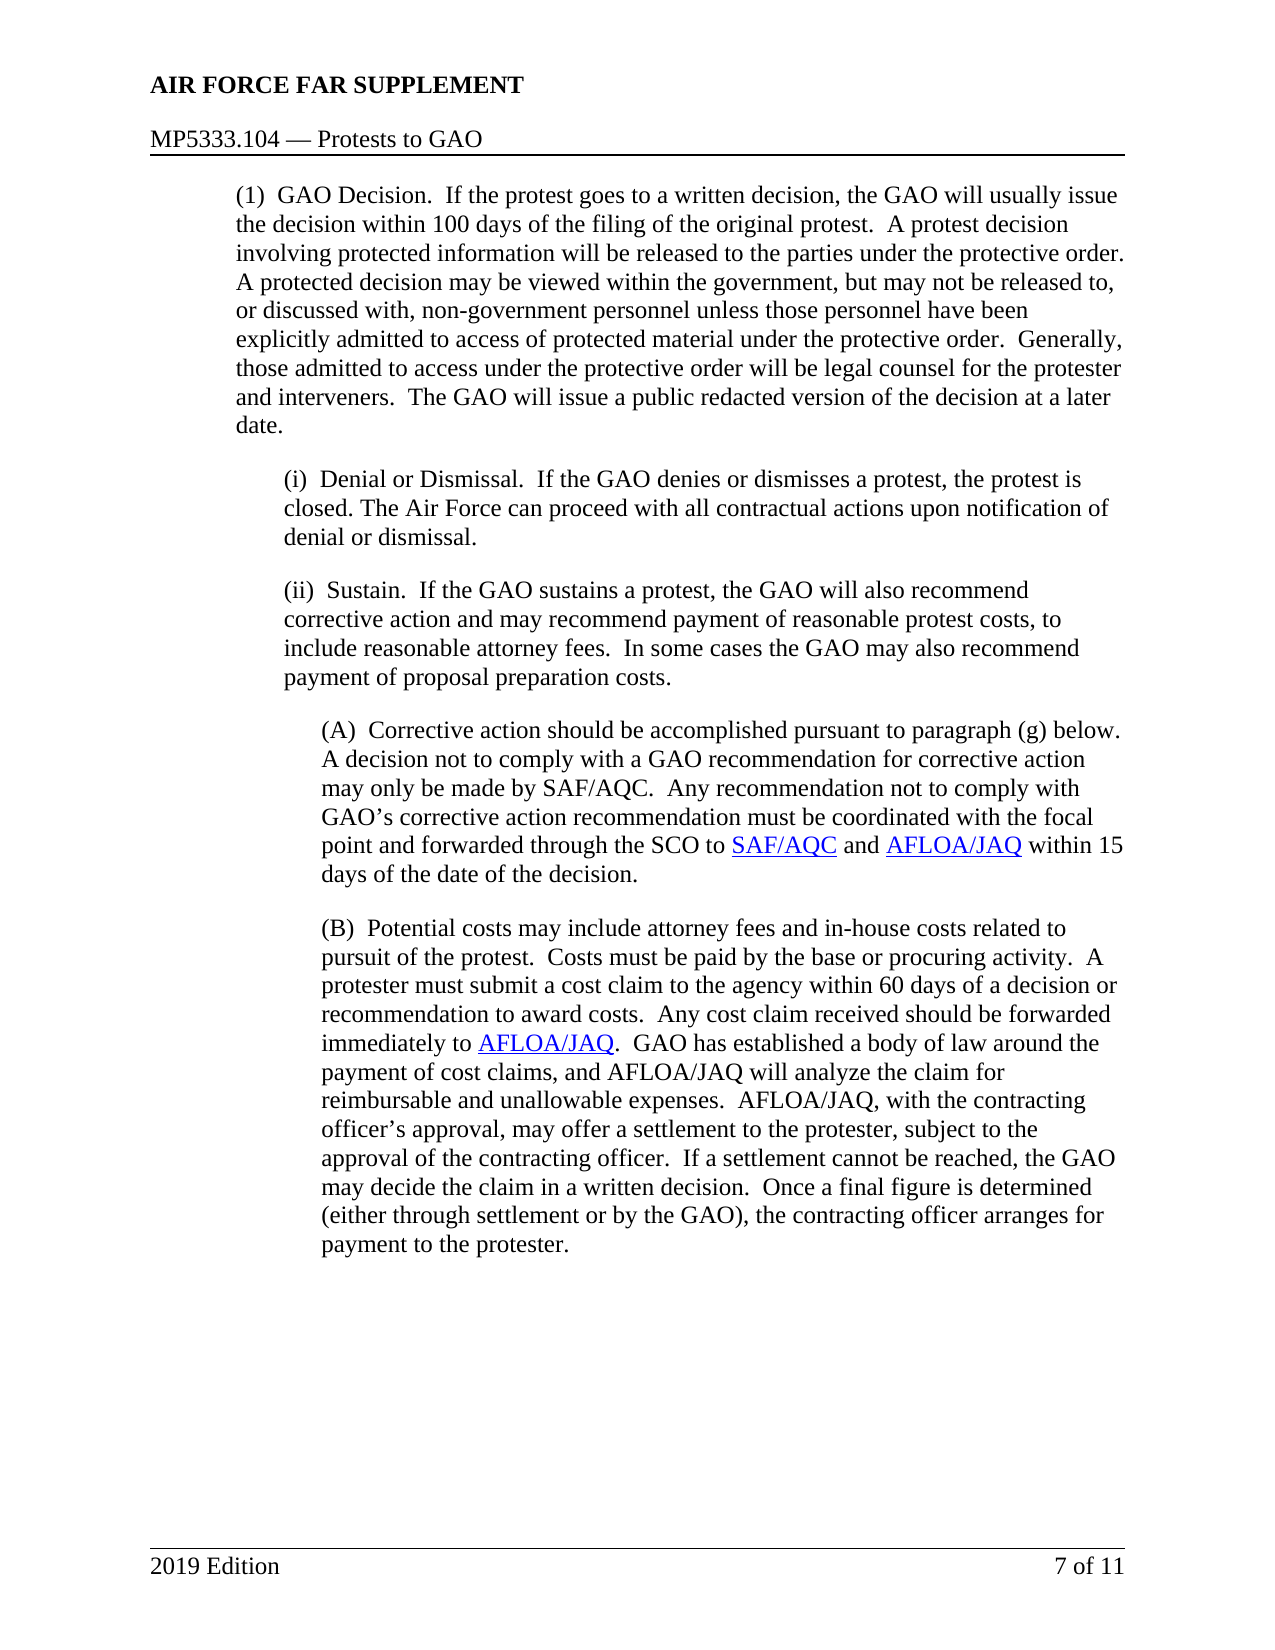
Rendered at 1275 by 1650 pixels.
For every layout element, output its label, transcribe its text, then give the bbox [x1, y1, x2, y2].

list (A) Corrective action should be accomplished pursuant to paragraph (g) below. A decision not to comply with a GAO recommendation for corrective action may only be made by SAF/AQC. Any recommendation not to comply with GAO’s corrective action recommendation must be coordinated with the focal point and forwarded through the SCO to SAF/AQC and AFLOA/JAQ within 15 days of the date of the decision. [321, 716, 1125, 888]
list (ii) Sustain. If the GAO sustains a protest, the GAO will also recommend corrective action and may recommend payment of reasonable protest costs, to include reasonable attorney fees. In some cases the GAO may also recommend payment of proposal preparation costs. [283, 576, 1125, 691]
list (1) GAO Decision. If the protest goes to a written decision, the GAO will usually issue the decision within 100 days of the filing of the original protest. A protest decision involving protected information will be released to the parties under the protective order. A protected decision may be viewed within the government, but may not be released to, or discussed with, non-government personnel unless those personnel have been explicitly admitted to access of protected material under the protective order. Generally, those admitted to access under the protective order will be legal counsel for the protester and interveners. The GAO will issue a public redacted version of the decision at a later date. [236, 181, 1125, 439]
list (B) Potential costs may include attorney fees and in-house costs related to pursuit of the protest. Costs must be paid by the base or procuring activity. A protester must submit a cost claim to the agency within 60 days of a decision or recommendation to award costs. Any cost claim received should be forwarded immediately to AFLOA/JAQ. GAO has established a body of law around the payment of cost claims, and AFLOA/JAQ will analyze the claim for reimbursable and unallowable expenses. AFLOA/JAQ, with the contracting officer’s approval, may offer a settlement to the protester, subject to the approval of the contracting officer. If a settlement cannot be reached, the GAO may decide the claim in a written decision. Once a final figure is determined (either through settlement or by the GAO), the contracting officer arranges for payment to the protester. [321, 913, 1125, 1258]
list (i) Denial or Dismissal. If the GAO denies or dismisses a protest, the protest is closed. The Air Force can proceed with all contractual actions upon notification of denial or dismissal. [283, 464, 1125, 551]
